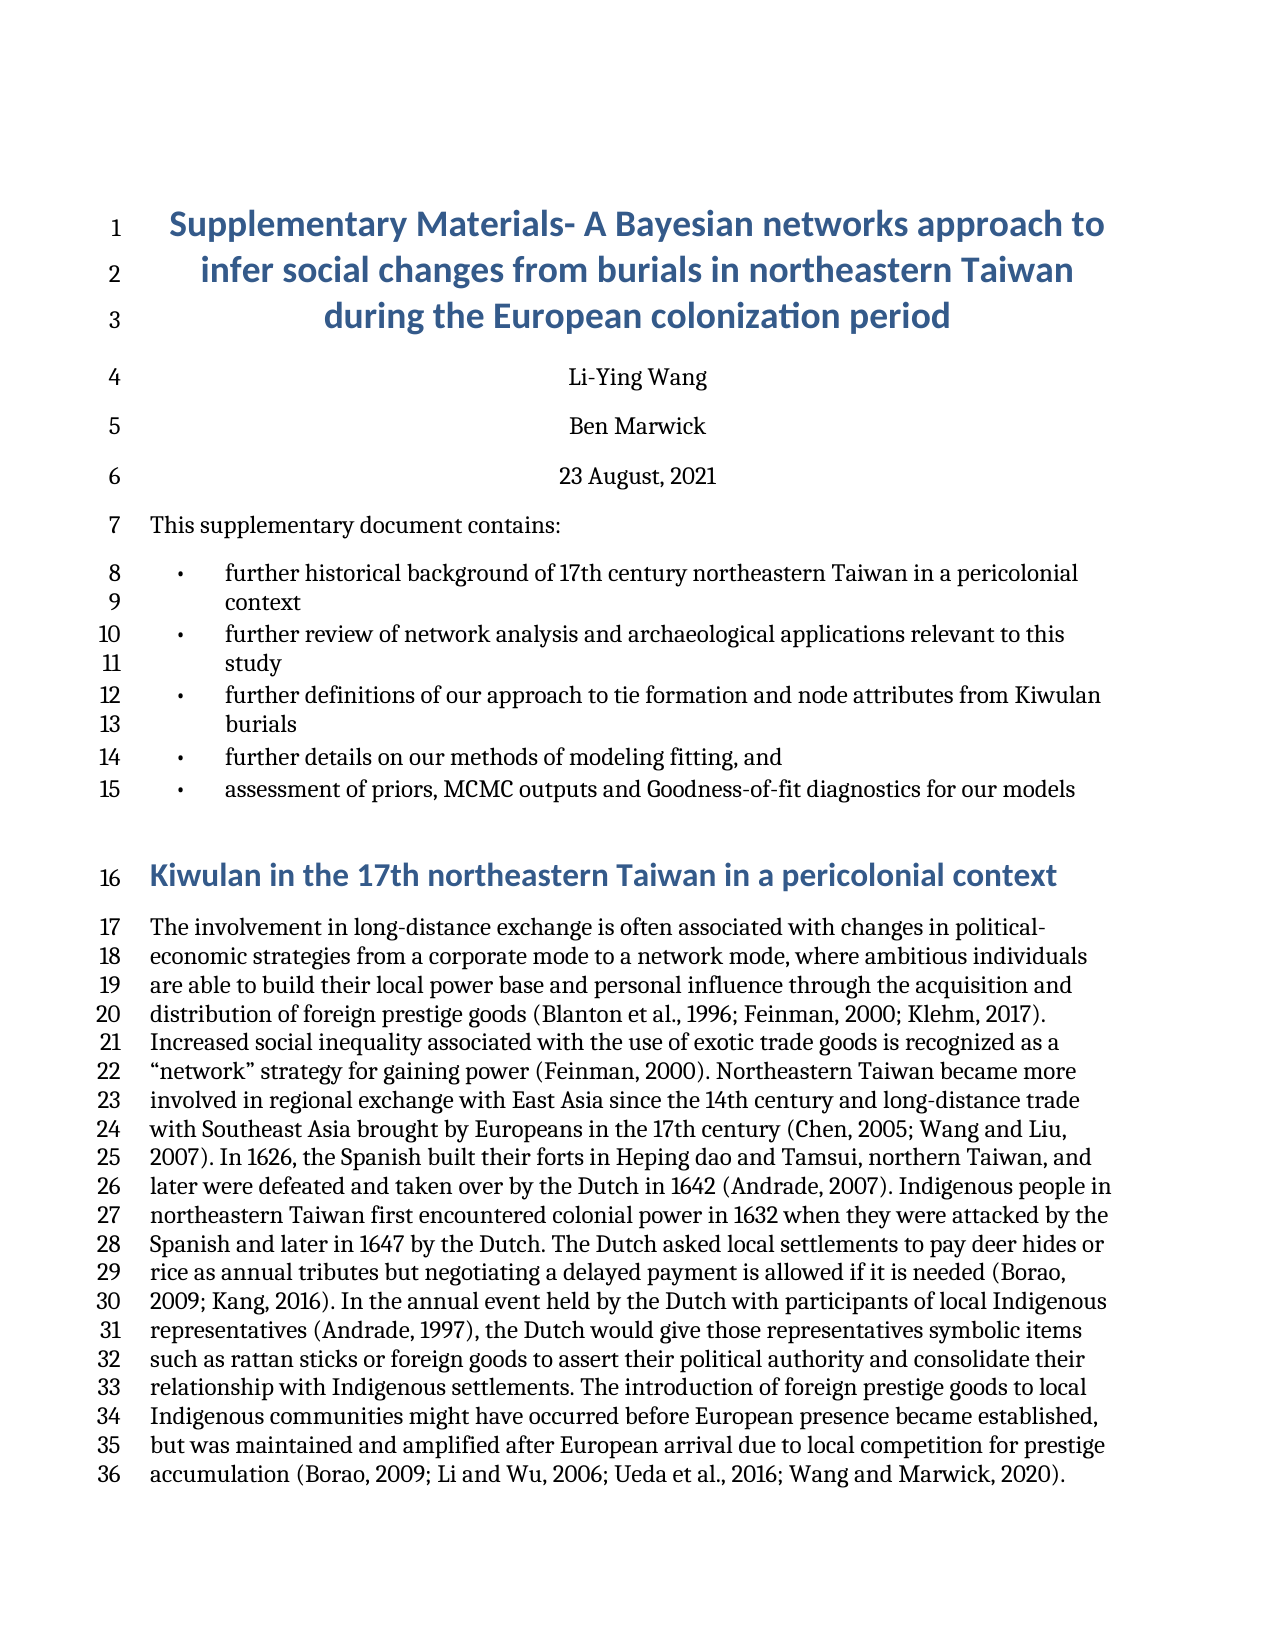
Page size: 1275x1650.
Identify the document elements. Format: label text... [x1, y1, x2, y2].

text This supplementary document contains: [150, 511, 1125, 540]
subtitle Kiwulan in the 17th northeastern Taiwan in a pericolonial context [150, 854, 1125, 894]
title Supplementary Materials- A Bayesian networks approach to infer social changes from burials in northeastern Taiwan during the European colonization period [150, 200, 1125, 337]
text Li-Ying Wang [150, 362, 1125, 391]
list further review of network analysis and archaeological applications relevant to this study [175, 620, 1125, 677]
list further historical background of 17th century northeastern Taiwan in a pericolonial context [175, 559, 1125, 616]
text Ben Marwick [150, 412, 1125, 441]
text The involvement in long-distance exchange is often associated with changes in political-economic strategies from a corporate mode to a network mode, where ambitious individuals are able to build their local power base and personal influence through the acquisition and distribution of foreign prestige goods (Blanton et al., 1996; Feinman, 2000; Klehm, 2017). Increased social inequality associated with the use of exotic trade goods is recognized as a “network” strategy for gaining power (Feinman, 2000). Northeastern Taiwan became more involved in regional exchange with East Asia since the 14th century and long-distance trade with Southeast Asia brought by Europeans in the 17th century (Chen, 2005; Wang and Liu, 2007). In 1626, the Spanish built their forts in Heping dao and Tamsui, northern Taiwan, and later were defeated and taken over by the Dutch in 1642 (Andrade, 2007). Indigenous people in northeastern Taiwan first encountered colonial power in 1632 when they were attacked by the Spanish and later in 1647 by the Dutch. The Dutch asked local settlements to pay deer hides or rice as annual tributes but negotiating a delayed payment is allowed if it is needed (Borao, 2009; Kang, 2016). In the annual event held by the Dutch with participants of local Indigenous representatives (Andrade, 1997), the Dutch would give those representatives symbolic items such as rattan sticks or foreign goods to assert their political authority and consolidate their relationship with Indigenous settlements. The introduction of foreign prestige goods to local Indigenous communities might have occurred before European presence became established, but was maintained and amplified after European arrival due to local competition for prestige accumulation (Borao, 2009; Li and Wu, 2006; Ueda et al., 2016; Wang and Marwick, 2020). [150, 913, 1125, 1488]
list further definitions of our approach to tie formation and node attributes from Kiwulan burials [175, 681, 1125, 739]
list assessment of priors, MCMC outputs and Goodness-of-fit diagnostics for our models [175, 775, 1125, 804]
text 23 August, 2021 [150, 462, 1125, 490]
list further details on our methods of modeling fitting, and [175, 742, 1125, 771]
